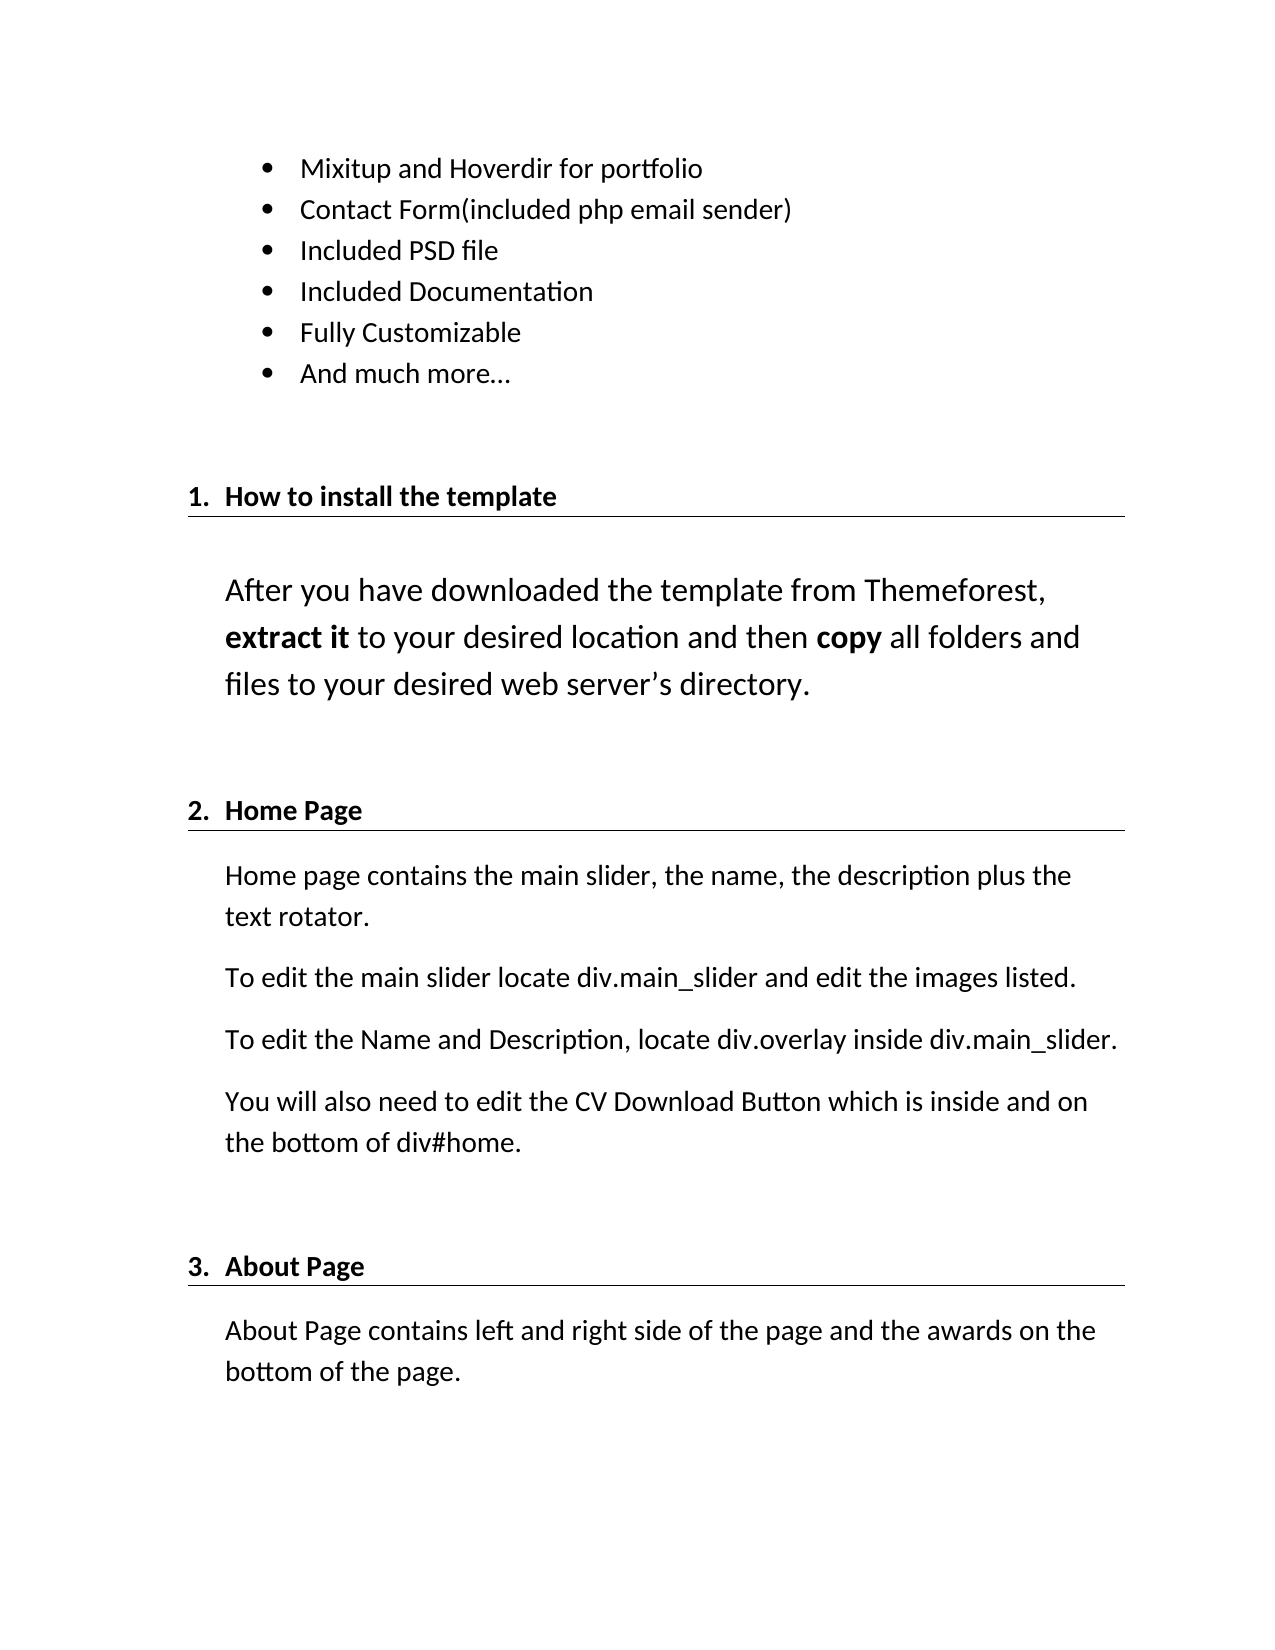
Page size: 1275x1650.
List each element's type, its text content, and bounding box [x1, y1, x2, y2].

list Mixitup and Hoverdir for portfolio [262, 150, 1125, 186]
list Included Documentation [262, 273, 1125, 308]
text Home page contains the main slider, the name, the description plus the text rotator. [225, 857, 1125, 933]
list And much more… [262, 355, 1125, 390]
list Fully Customizable [262, 314, 1125, 349]
text To edit the Name and Description, locate div.overlay inside div.main_slider. [225, 1021, 1125, 1057]
list Contact Form(included php email sender) [262, 191, 1125, 227]
text About Page contains left and right side of the page and the awards on the bottom of the page. [225, 1312, 1125, 1389]
list How to install the template [187, 478, 1125, 517]
list About Page [187, 1248, 1125, 1286]
list Included PSD file [262, 232, 1125, 267]
text You will also need to edit the CV Download Button which is inside and on the bottom of div#home. [225, 1083, 1125, 1160]
list After you have downloaded the template from Themeforest, extract it to your desired location and then copy all folders and files to your desired web server’s directory. [225, 569, 1125, 703]
text To edit the main slider locate div.main_slider and edit the images listed. [225, 959, 1125, 995]
list Home Page [187, 792, 1125, 831]
